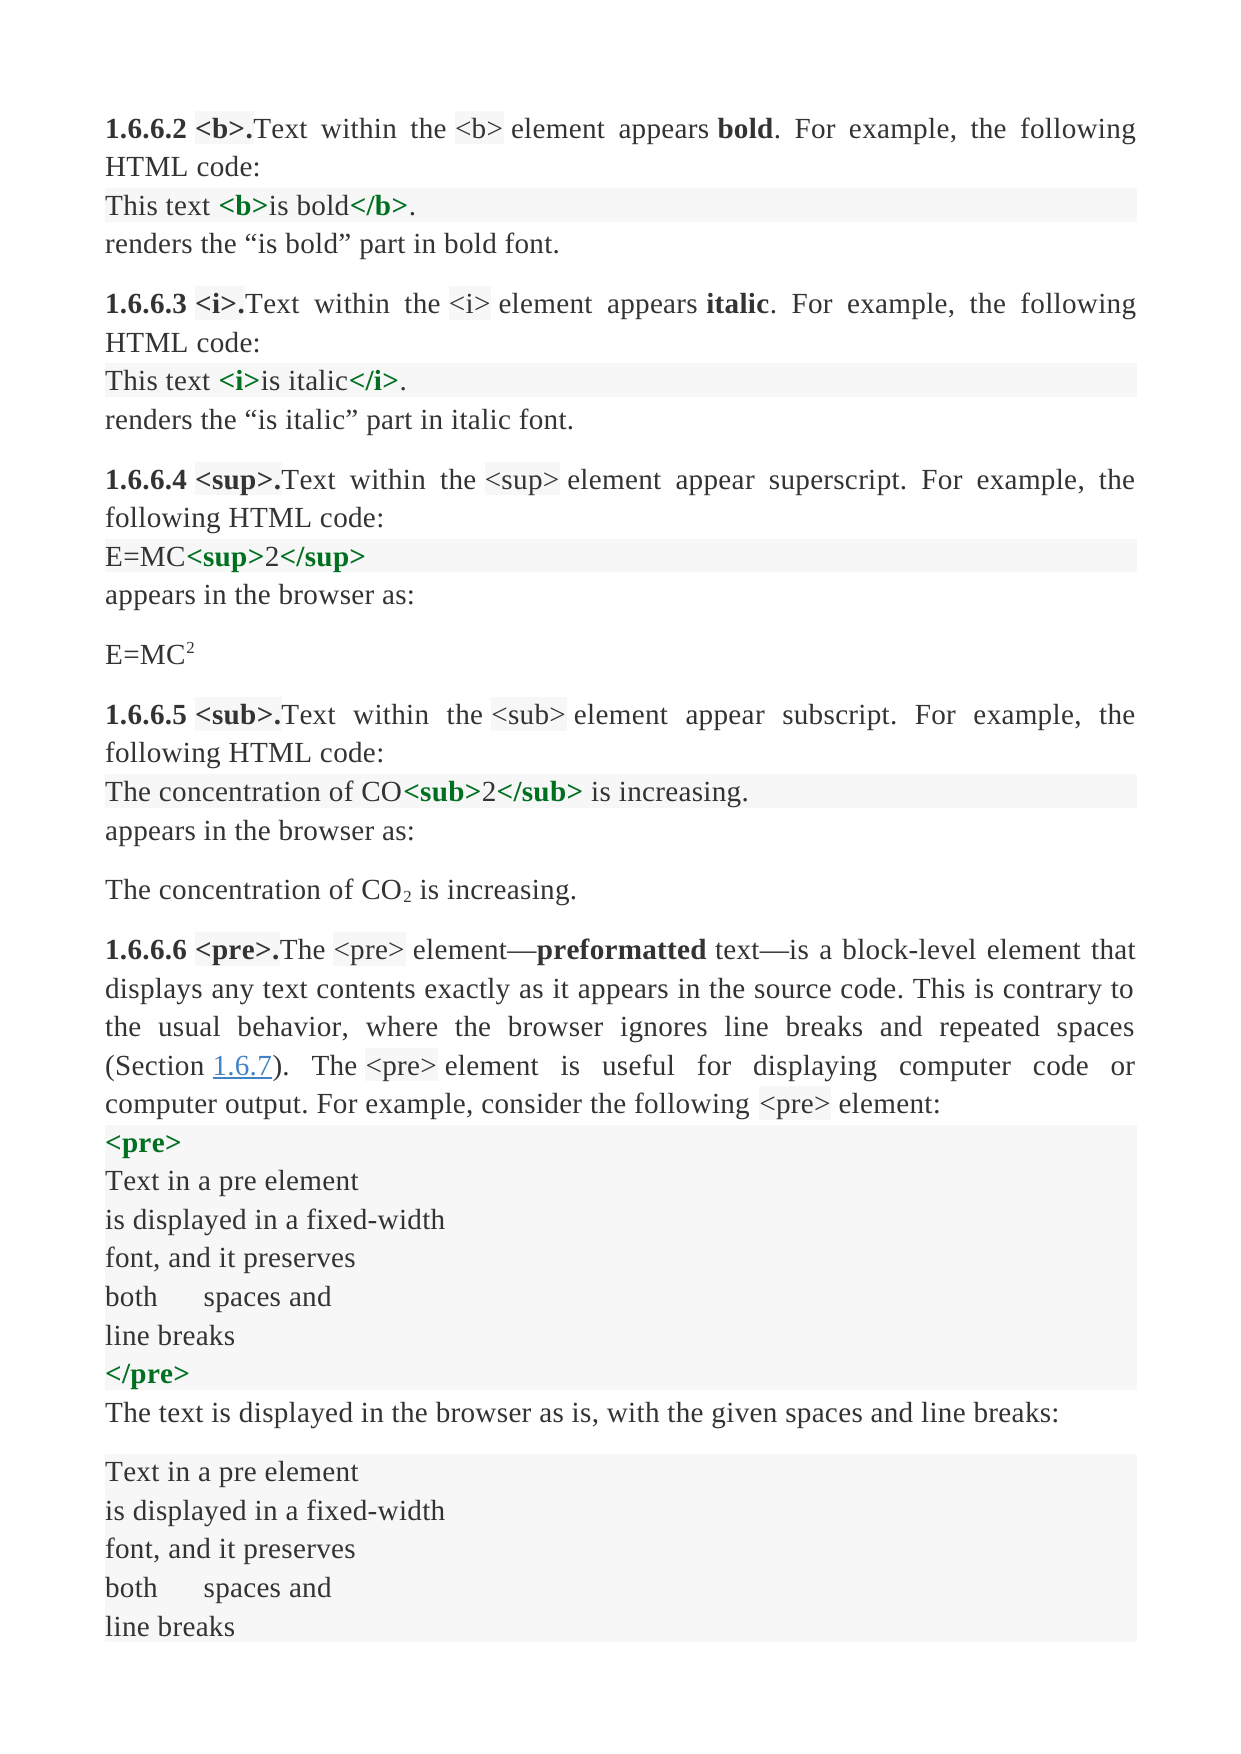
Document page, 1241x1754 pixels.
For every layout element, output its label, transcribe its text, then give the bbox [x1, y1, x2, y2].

text </pre> [105, 1356, 1137, 1390]
text 1.6.6.4 <sup>.Text within the <sup> element appear superscript. For example, the following HTML code: [105, 462, 1137, 534]
text is displayed in a fixed-width [105, 1202, 1137, 1236]
text appears in the browser as: [105, 577, 1137, 611]
text Text in a pre element [105, 1454, 1137, 1488]
text The text is displayed in the browser as is, with the given spaces and line breaks: [105, 1395, 1137, 1428]
text This text <i>is italic</i>. [105, 363, 1137, 397]
text <pre> [105, 1125, 1137, 1158]
text font, and it preserves [105, 1241, 1137, 1274]
text appears in the browser as: [105, 813, 1137, 846]
text both spaces and [105, 1570, 1137, 1604]
text renders the “is italic” part in italic font. [105, 402, 1137, 436]
text line breaks [105, 1318, 1137, 1351]
text font, and it preserves [105, 1532, 1137, 1565]
text 1.6.6.6 <pre>.The <pre> element—preformatted text—is a block-level element that displays any text contents exactly as it appears in the source code. This is contrary to the usual behavior, where the browser ignores line breaks and repeated spaces (Section 1.6.7). The <pre> element is useful for displaying computer code or computer output. For example, consider the following <pre> element: [105, 932, 1137, 1120]
text 1.6.6.5 <sub>.Text within the <sub> element appear subscript. For example, the following HTML code: [105, 697, 1137, 769]
text This text <b>is bold</b>. [105, 188, 1137, 222]
text 1.6.6.3 <i>.Text within the <i> element appears italic. For example, the following HTML code: [105, 286, 1137, 358]
text is displayed in a fixed-width [105, 1493, 1137, 1527]
text E=MC<sup>2</sup> [105, 539, 1137, 572]
text Text in a pre element [105, 1163, 1137, 1197]
text both spaces and [105, 1279, 1137, 1313]
text The concentration of CO<sub>2</sub> is increasing. [105, 774, 1137, 808]
text The concentration of CO2 is increasing. [105, 872, 1137, 906]
text E=MC2 [105, 637, 1137, 671]
text line breaks [105, 1609, 1137, 1642]
text 1.6.6.2 <b>.Text within the <b> element appears bold. For example, the following HTML code: [105, 111, 1137, 183]
text renders the “is bold” part in bold font. [105, 227, 1137, 260]
